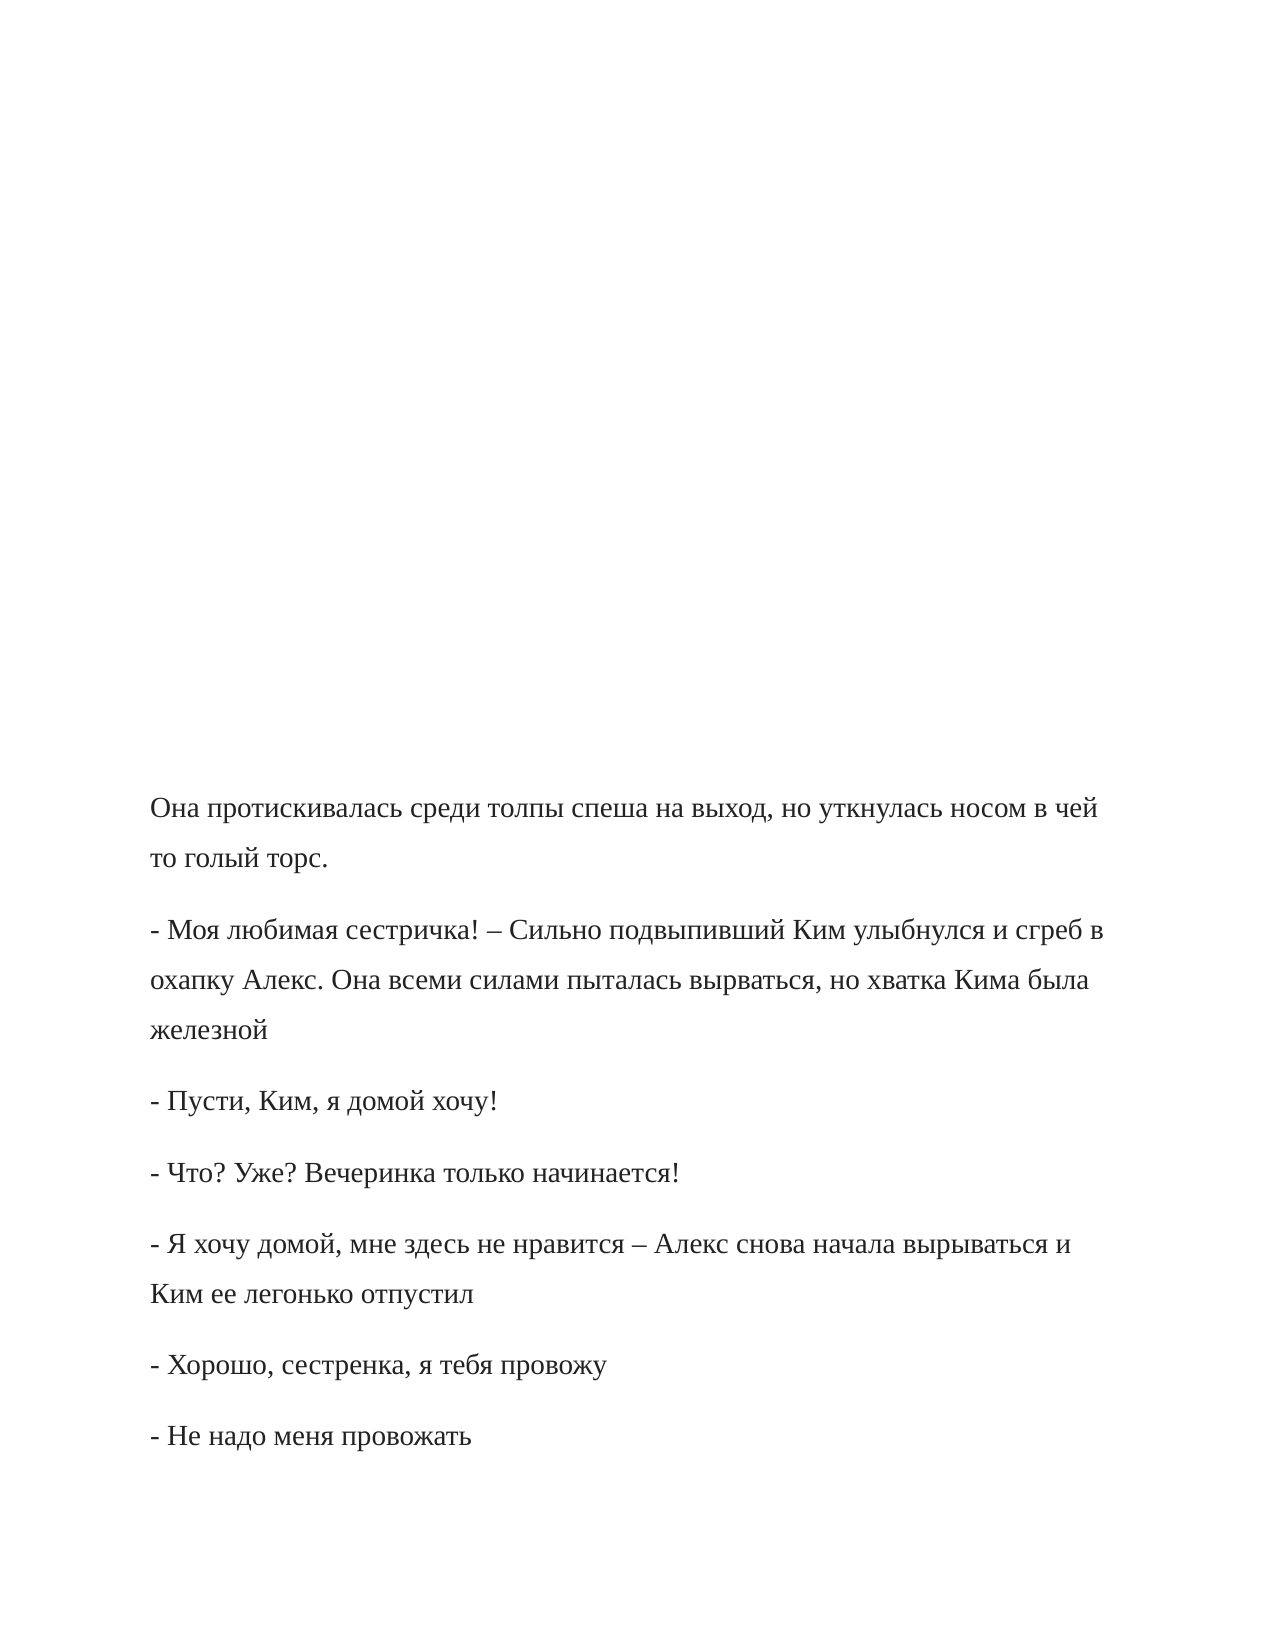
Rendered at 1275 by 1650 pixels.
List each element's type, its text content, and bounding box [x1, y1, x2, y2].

text - Я хочу домой, мне здесь не нравится – Алекс снова начала вырываться и Ким ее легонько отпустил [150, 1226, 1125, 1310]
text Она протискивалась среди толпы спеша на выход, но уткнулась носом в чей то голый торс. [150, 790, 1125, 874]
text - Моя любимая сестричка! – Сильно подвыпивший Ким улыбнулся и сгреб в охапку Алекс. Она всеми силами пыталась вырваться, но хватка Кима была железной [150, 912, 1125, 1046]
text - Что? Уже? Вечеринка только начинается! [150, 1155, 1125, 1188]
text - Хорошо, сестренка, я тебя провожу [150, 1347, 1125, 1381]
text - Пусти, Ким, я домой хочу! [150, 1083, 1125, 1117]
text - Не надо меня провожать [150, 1418, 1125, 1452]
